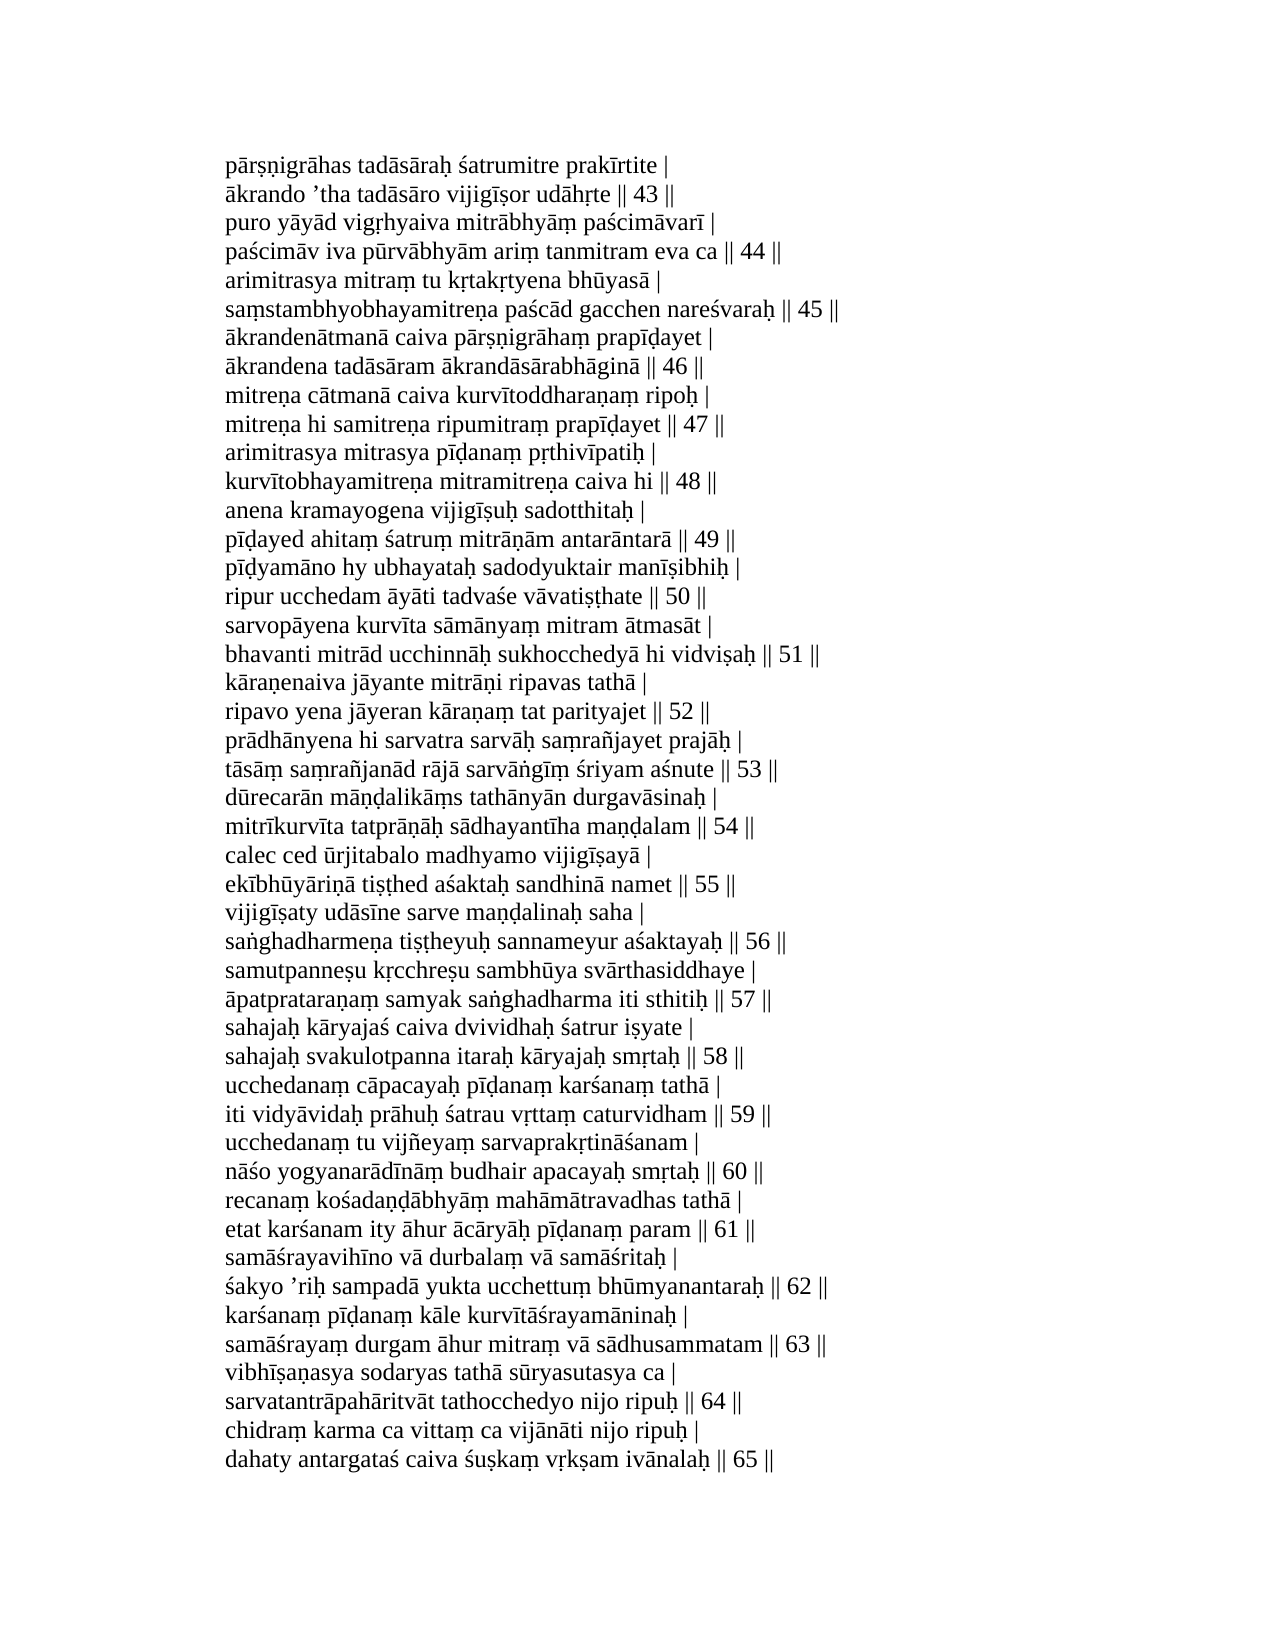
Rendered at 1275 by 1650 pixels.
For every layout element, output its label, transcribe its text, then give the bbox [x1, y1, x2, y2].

text ucchedanaṃ cāpacayaḥ pīḍanaṃ karśanaṃ tathā | [225, 1070, 1125, 1099]
text vibhīṣaṇasya sodaryas tathā sūryasutasya ca | [225, 1357, 1125, 1386]
text tāsāṃ saṃrañjanād rājā sarvāṅgīṃ śriyam aśnute || 53 || [225, 754, 1125, 782]
text sahajaḥ svakulotpanna itaraḥ kāryajaḥ smṛtaḥ || 58 || [225, 1041, 1125, 1070]
text vijigīṣaty udāsīne sarve maṇḍalinaḥ saha | [225, 897, 1125, 926]
text ripur ucchedam āyāti tadvaśe vāvatiṣṭhate || 50 || [225, 581, 1125, 610]
text śakyo ’riḥ sampadā yukta ucchettuṃ bhūmyanantaraḥ || 62 || [225, 1271, 1125, 1300]
text mitreṇa hi samitreṇa ripumitraṃ prapīḍayet || 47 || [225, 409, 1125, 437]
text ekībhūyāriṇā tiṣṭhed aśaktaḥ sandhinā namet || 55 || [225, 869, 1125, 897]
text ākrandena tadāsāram ākrandāsārabhāginā || 46 || [225, 351, 1125, 380]
text chidraṃ karma ca vittaṃ ca vijānāti nijo ripuḥ | [225, 1415, 1125, 1444]
text karśanaṃ pīḍanaṃ kāle kurvītāśrayamāninaḥ | [225, 1300, 1125, 1329]
text pārṣṇigrāhas tadāsāraḥ śatrumitre prakīrtite | [225, 150, 1125, 179]
text sarvatantrāpahāritvāt tathocchedyo nijo ripuḥ || 64 || [225, 1386, 1125, 1415]
text nāśo yogyanarādīnāṃ budhair apacayaḥ smṛtaḥ || 60 || [225, 1156, 1125, 1185]
text bhavanti mitrād ucchinnāḥ sukhocchedyā hi vidviṣaḥ || 51 || [225, 639, 1125, 667]
text paścimāv iva pūrvābhyām ariṃ tanmitram eva ca || 44 || [225, 236, 1125, 265]
text dūrecarān māṇḍalikāṃs tathānyān durgavāsinaḥ | [225, 782, 1125, 811]
text mitrīkurvīta tatprāṇāḥ sādhayantīha maṇḍalam || 54 || [225, 811, 1125, 840]
text mitreṇa cātmanā caiva kurvītoddharaṇaṃ ripoḥ | [225, 380, 1125, 409]
text samāśrayaṃ durgam āhur mitraṃ vā sādhusammatam || 63 || [225, 1329, 1125, 1357]
text sahajaḥ kāryajaś caiva dvividhaḥ śatrur iṣyate | [225, 1012, 1125, 1041]
text pīḍyamāno hy ubhayataḥ sadodyuktair manīṣibhiḥ | [225, 552, 1125, 581]
text iti vidyāvidaḥ prāhuḥ śatrau vṛttaṃ caturvidham || 59 || [225, 1099, 1125, 1127]
text ākrando ’tha tadāsāro vijigīṣor udāhṛte || 43 || [225, 179, 1125, 207]
text pīḍayed ahitaṃ śatruṃ mitrāṇām antarāntarā || 49 || [225, 524, 1125, 552]
text recanaṃ kośadaṇḍābhyāṃ mahāmātravadhas tathā | [225, 1185, 1125, 1214]
text etat karśanam ity āhur ācāryāḥ pīḍanaṃ param || 61 || [225, 1214, 1125, 1242]
text saṅghadharmeṇa tiṣṭheyuḥ sannameyur aśaktayaḥ || 56 || [225, 926, 1125, 955]
text samāśrayavihīno vā durbalaṃ vā samāśritaḥ | [225, 1242, 1125, 1271]
text kāraṇenaiva jāyante mitrāṇi ripavas tathā | [225, 667, 1125, 696]
text sarvopāyena kurvīta sāmānyaṃ mitram ātmasāt | [225, 610, 1125, 639]
text ākrandenātmanā caiva pārṣṇigrāhaṃ prapīḍayet | [225, 322, 1125, 351]
text samutpanneṣu kṛcchreṣu sambhūya svārthasiddhaye | [225, 955, 1125, 984]
text arimitrasya mitrasya pīḍanaṃ pṛthivīpatiḥ | [225, 437, 1125, 466]
text saṃstambhyobhayamitreṇa paścād gacchen nareśvaraḥ || 45 || [225, 294, 1125, 322]
text kurvītobhayamitreṇa mitramitreṇa caiva hi || 48 || [225, 466, 1125, 495]
text arimitrasya mitraṃ tu kṛtakṛtyena bhūyasā | [225, 265, 1125, 294]
text puro yāyād vigṛhyaiva mitrābhyāṃ paścimāvarī | [225, 207, 1125, 236]
text calec ced ūrjitabalo madhyamo vijigīṣayā | [225, 840, 1125, 869]
text ripavo yena jāyeran kāraṇaṃ tat parityajet || 52 || [225, 696, 1125, 725]
text ucchedanaṃ tu vijñeyaṃ sarvaprakṛtināśanam | [225, 1127, 1125, 1156]
text āpatprataraṇaṃ samyak saṅghadharma iti sthitiḥ || 57 || [225, 984, 1125, 1012]
text prādhānyena hi sarvatra sarvāḥ saṃrañjayet prajāḥ | [225, 725, 1125, 754]
text anena kramayogena vijigīṣuḥ sadotthitaḥ | [225, 495, 1125, 524]
text dahaty antargataś caiva śuṣkaṃ vṛkṣam ivānalaḥ || 65 || [225, 1444, 1125, 1472]
